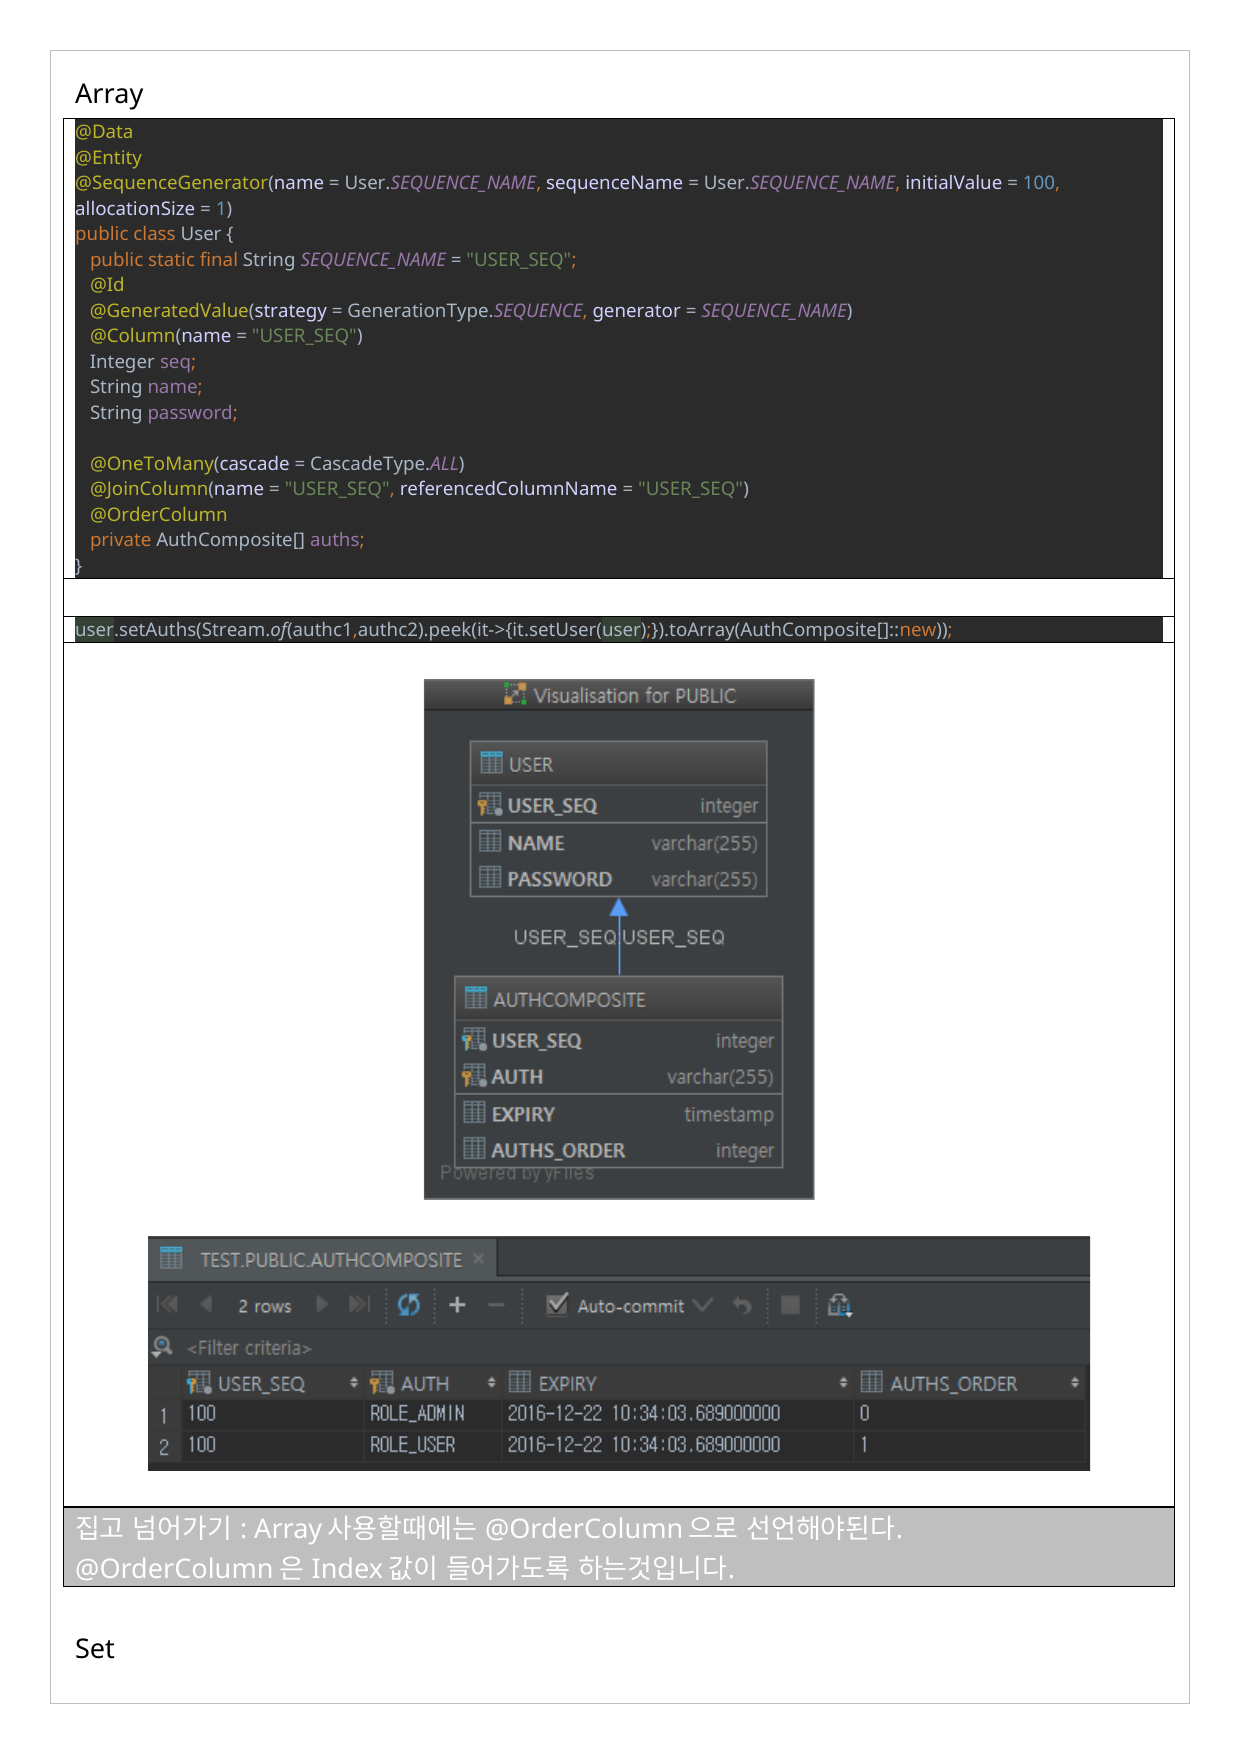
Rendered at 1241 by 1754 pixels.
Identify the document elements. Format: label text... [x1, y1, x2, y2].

table_cell [64, 643, 1174, 1506]
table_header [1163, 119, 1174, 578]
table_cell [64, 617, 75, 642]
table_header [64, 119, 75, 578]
text Set [75, 1630, 1165, 1667]
picture [423, 679, 815, 1200]
table_cell [64, 579, 1174, 616]
picture [148, 1236, 1091, 1471]
text Array [75, 75, 1165, 112]
table_cell 집고 넘어가기 : Array사용할때에는 @OrderColumn으로 선언해야된다. @OrderColumn은 Index값이 들어가도록 하는것입니다. [64, 1508, 1174, 1586]
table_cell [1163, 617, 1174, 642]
